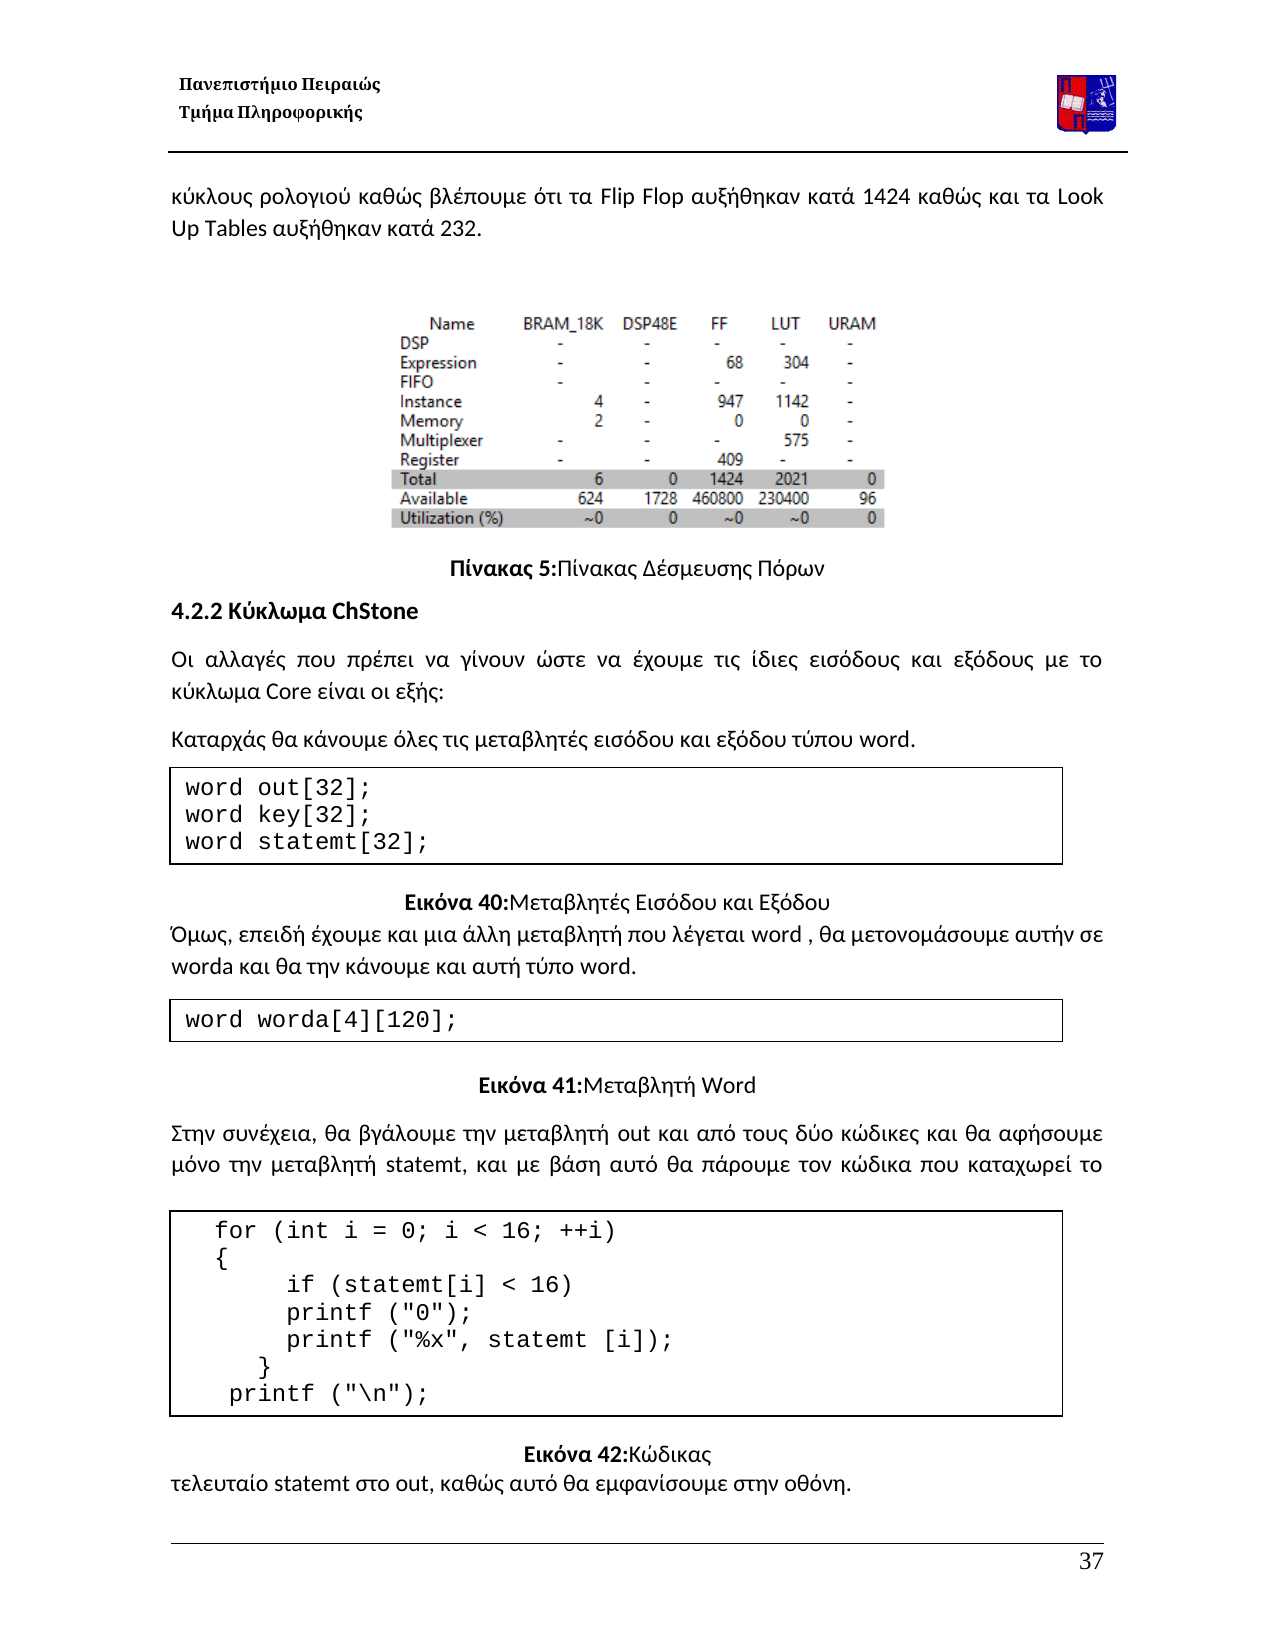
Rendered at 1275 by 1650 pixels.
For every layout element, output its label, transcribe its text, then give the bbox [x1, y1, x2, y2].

picture [1057, 75, 1117, 135]
text Οι αλλαγές που πρέπει να γίνουν ώστε να έχουμε τις ίδιες εισόδους και εξόδους με το κύκλωμα Core είναι οι εξής: [171, 644, 1104, 705]
text Στην συνέχεια, θα βγάλουμε την μεταβλητή out και από τους δύο κώδικες και θα αφήσουμε μόνο την μεταβλητή statemt, και με βάση αυτό θα πάρουμε τον κώδικα που καταχωρεί το τελευταίο statemt στο out, καθώς αυτό θα εμφανίσουμε στην οθόνη. [171, 999, 1104, 1498]
text Καταρχάς θα κάνουμε όλες τις μεταβλητές εισόδου και εξόδου τύπου word. [171, 724, 1104, 754]
picture [389, 309, 886, 535]
text Όμως, επειδή έχουμε και μια άλλη μεταβλητή που λέγεται word , θα μετονομάσουμε αυτήν σε worda και θα την κάνουμε και αυτή τύπο word. [171, 773, 1104, 980]
subtitle 4.2.2 Κύκλωμα ChStone [171, 595, 1104, 626]
text Πίνακας 5:Πίνακας Δέσμευσης Πόρων [171, 553, 1104, 582]
